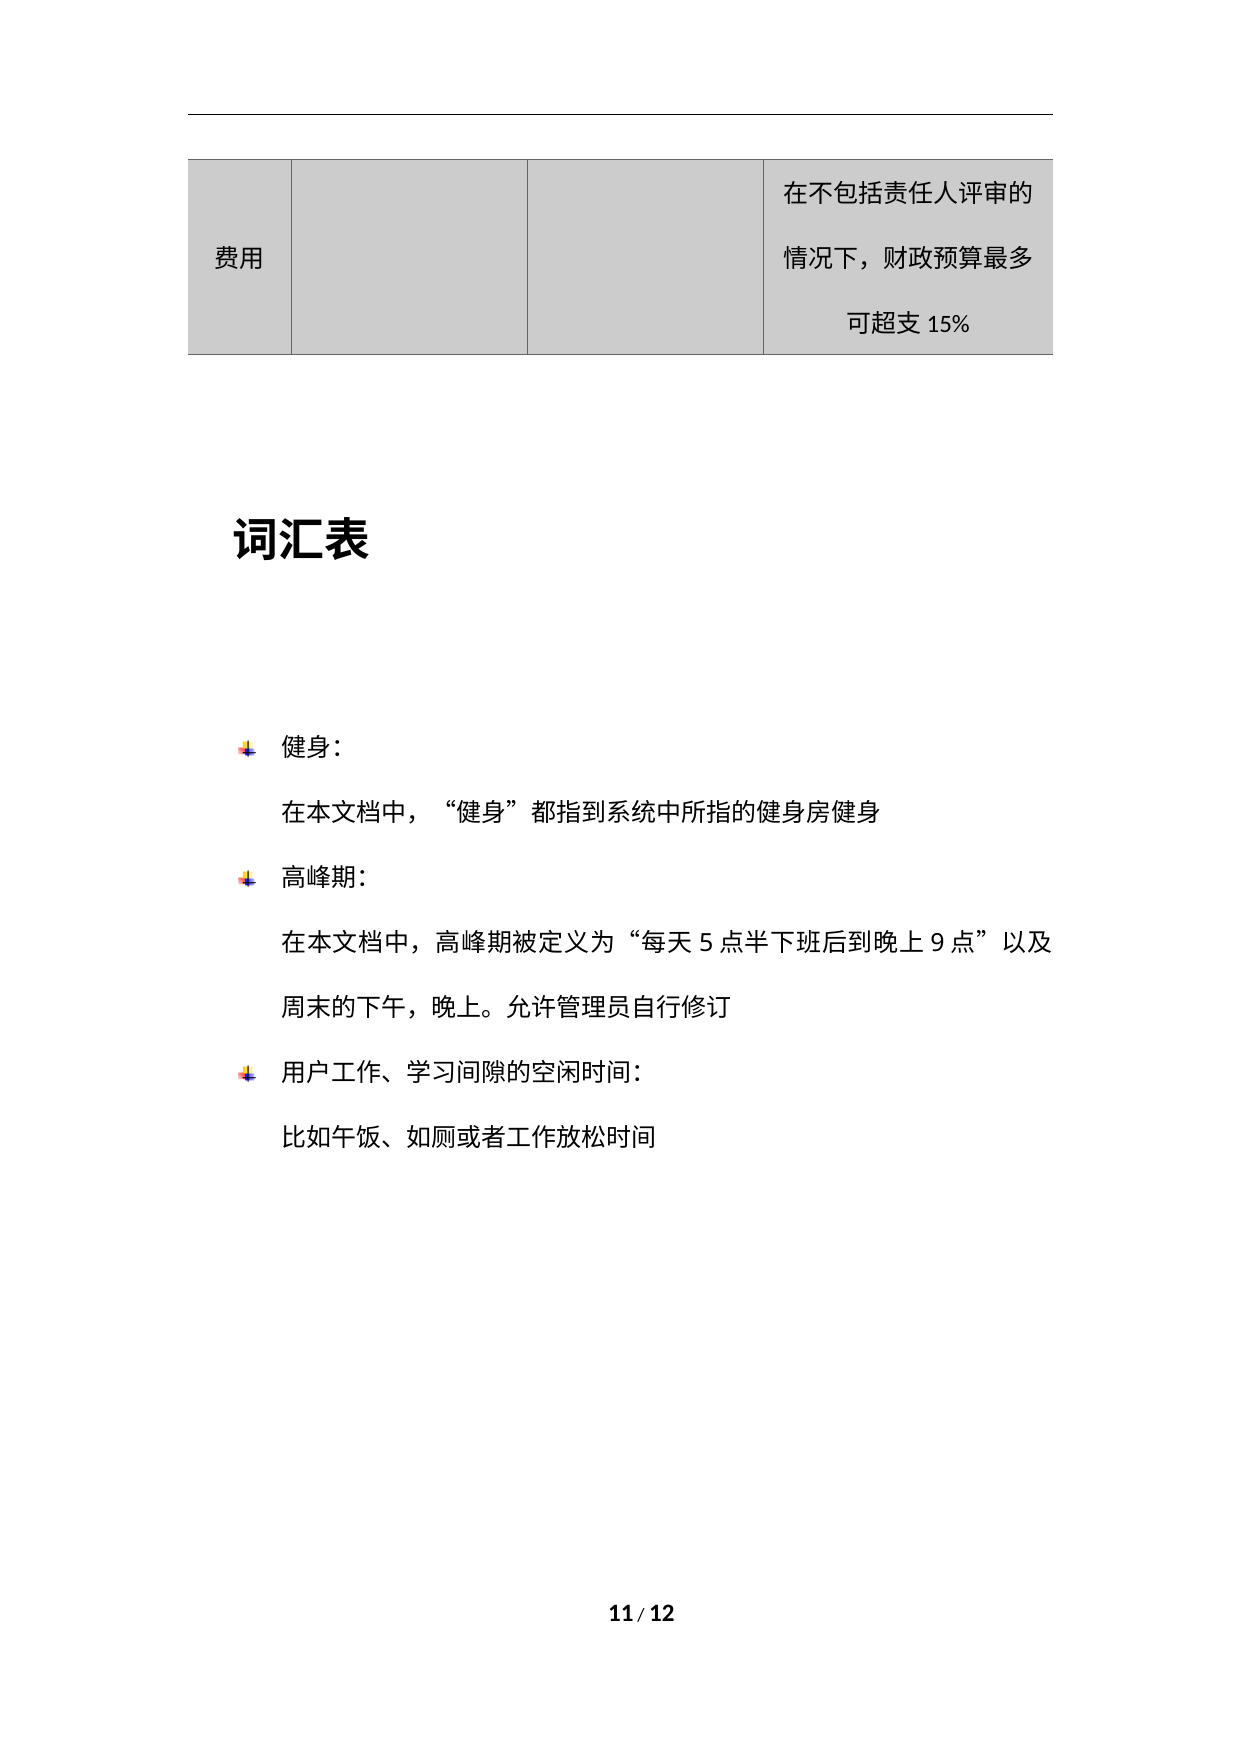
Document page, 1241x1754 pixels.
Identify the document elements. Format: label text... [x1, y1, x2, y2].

table_cell [528, 160, 763, 354]
list 在本文档中，高峰期被定义为“每天5点半下班后到晚上9点”以及周末的下午，晚上。允许管理员自行修订 [281, 908, 1053, 1038]
subtitle 词汇表 [232, 487, 1053, 585]
list 比如午饭、如厕或者工作放松时间 [281, 1103, 1053, 1168]
table_cell 费用 [188, 160, 291, 354]
picture [238, 869, 256, 887]
list 用户工作、学习间隙的空闲时间： [237, 1038, 1053, 1103]
table_cell [292, 160, 527, 354]
list 在本文档中，“健身”都指到系统中所指的健身房健身 [281, 778, 1053, 843]
list 高峰期： [237, 843, 1053, 908]
list 健身： [237, 713, 1053, 778]
picture [238, 1064, 256, 1082]
table_cell 在不包括责任人评审的情况下，财政预算最多可超支15% [764, 160, 1053, 354]
picture [238, 739, 256, 757]
